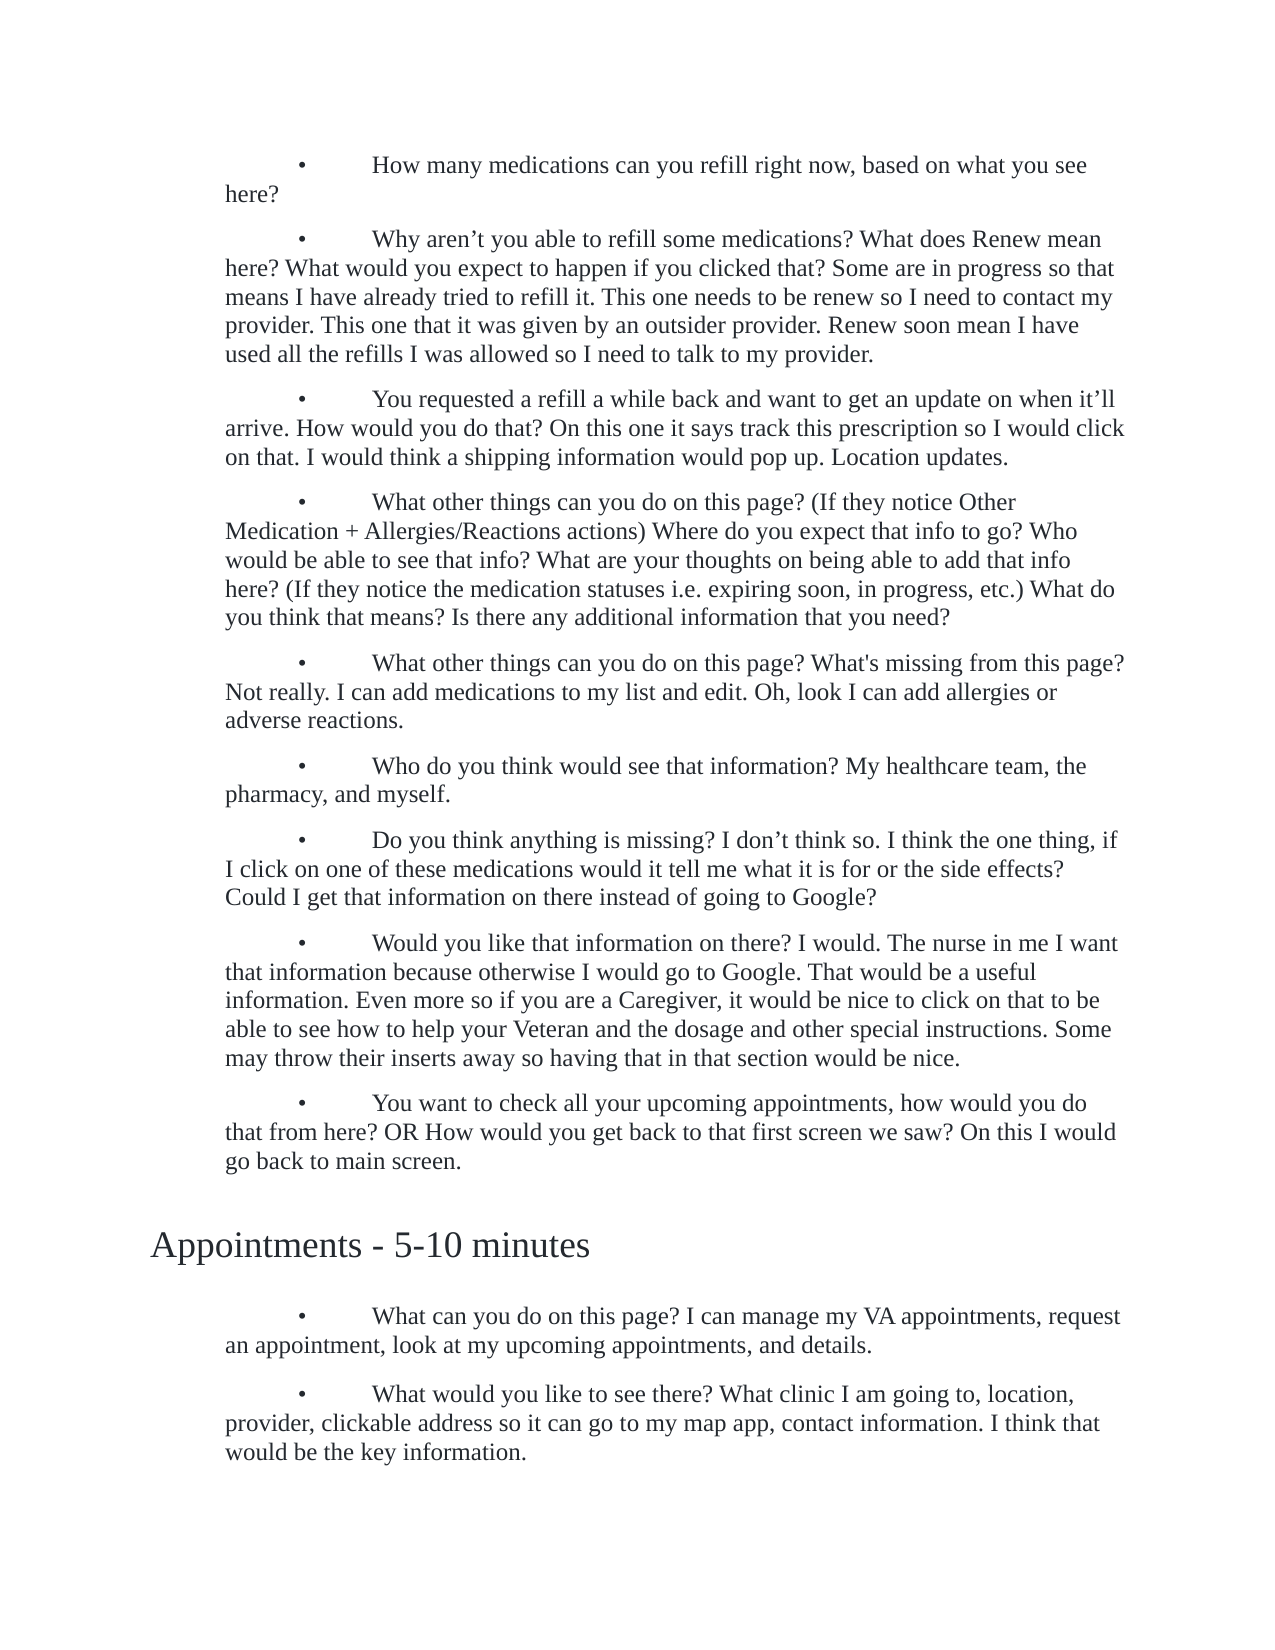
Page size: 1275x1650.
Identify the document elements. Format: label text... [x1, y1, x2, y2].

text • What can you do on this page? I can manage my VA appointments, request an appointment, look at my upcoming appointments, and details. [225, 1301, 1125, 1358]
text Appointments - 5-10 minutes [150, 1222, 1125, 1266]
text • You requested a refill a while back and want to get an update on when it’ll arrive. How would you do that? On this one it says track this prescription so I would click on that. I would think a shipping information would pop up. Location updates. [225, 384, 1125, 471]
text • Who do you think would see that information? My healthcare team, the pharmacy, and myself. [225, 751, 1125, 808]
text • How many medications can you refill right now, based on what you see here? [225, 150, 1125, 207]
text • Would you like that information on there? I would. The nurse in me I want that information because otherwise I would go to Google. That would be a useful information. Even more so if you are a Caregiver, it would be nice to click on that to be able to see how to help your Veteran and the dosage and other special instructions. Some may throw their inserts away so having that in that section would be nice. [225, 928, 1125, 1072]
text • What other things can you do on this page? (If they notice Other Medication + Allergies/Reactions actions) Where do you expect that info to go? Who would be able to see that info? What are your thoughts on being able to add that info here? (If they notice the medication statuses i.e. expiring soon, in progress, etc.) What do you think that means? Is there any additional information that you need? [225, 487, 1125, 631]
text • Do you think anything is missing? I don’t think so. I think the one thing, if I click on one of these medications would it tell me what it is for or the side effects? Could I get that information on there instead of going to Google? [225, 825, 1125, 911]
text • You want to check all your upcoming appointments, how would you do that from here? OR How would you get back to that first screen we saw? On this I would go back to main screen. [225, 1088, 1125, 1174]
text • Why aren’t you able to refill some medications? What does Renew mean here? What would you expect to happen if you clicked that? Some are in progress so that means I have already tried to refill it. This one needs to be renew so I need to contact my provider. This one that it was given by an outsider provider. Renew soon mean I have used all the refills I was allowed so I need to talk to my provider. [225, 224, 1125, 368]
text • What would you like to see there? What clinic I am going to, location, provider, clickable address so it can go to my map app, contact information. I think that would be the key information. [225, 1379, 1125, 1466]
text • What other things can you do on this page? What's missing from this page? Not really. I can add medications to my list and edit. Oh, look I can add allergies or adverse reactions. [225, 648, 1125, 734]
